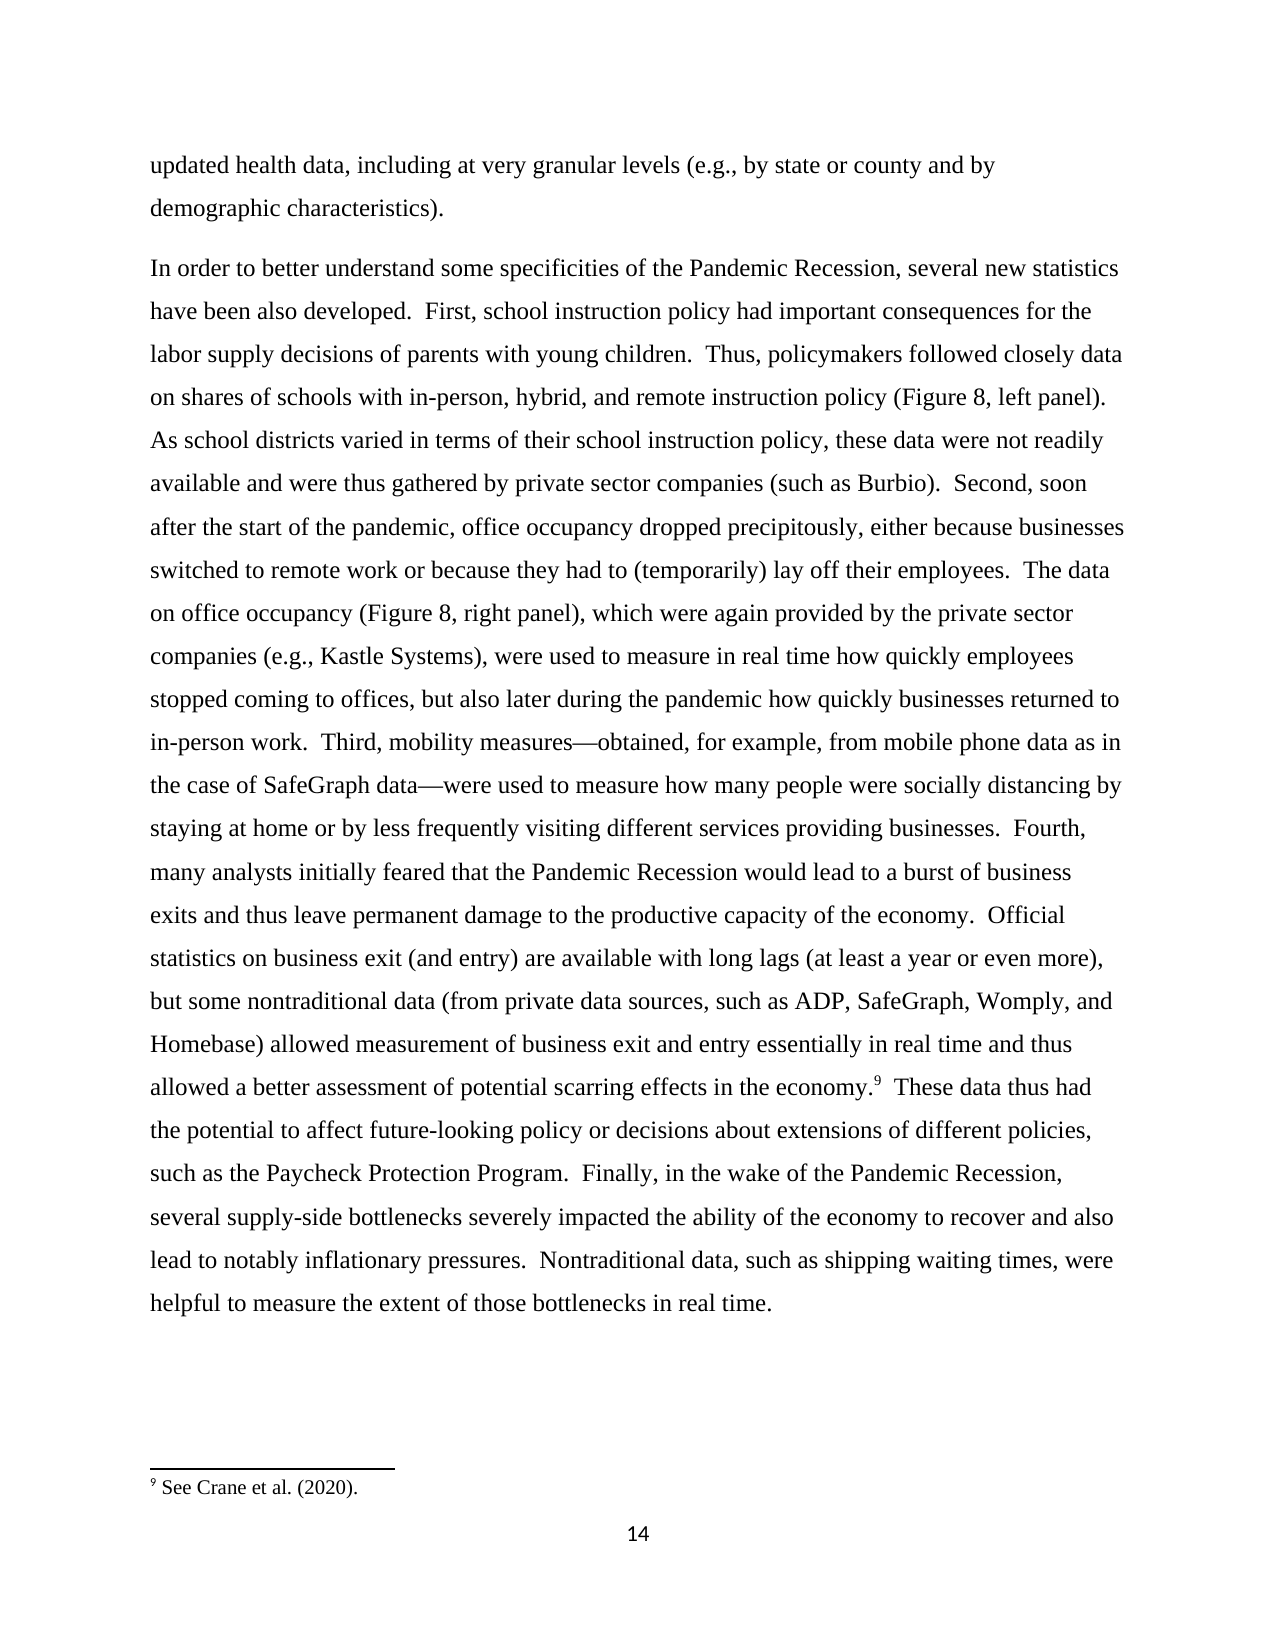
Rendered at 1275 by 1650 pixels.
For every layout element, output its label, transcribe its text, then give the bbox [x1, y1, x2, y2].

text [150, 150, 1125, 222]
text In order to better understand some specificities of the Pandemic Recession, several new statistics have been also developed. First, school instruction policy had important consequences for the labor supply decisions of parents with young children. Thus, policymakers followed closely data on shares of schools with in-person, hybrid, and remote instruction policy (Figure 8, left panel). As school districts varied in terms of their school instruction policy, these data were not readily available and were thus gathered by private sector companies (such as Burbio). Second, soon after the start of the pandemic, office occupancy dropped precipitously, either because businesses switched to remote work or because they had to (temporarily) lay off their employees. The data on office occupancy (Figure 8, right panel), which were again provided by the private sector companies (e.g., Kastle Systems), were used to measure in real time how quickly employees stopped coming to offices, but also later during the pandemic how quickly businesses returned to in-person work. Third, mobility measures—obtained, for example, from mobile phone data as in the case of SafeGraph data—were used to measure how many people were socially distancing by staying at home or by less frequently visiting different services providing businesses. Fourth, many analysts initially feared that the Pandemic Recession would lead to a burst of business exits and thus leave permanent damage to the productive capacity of the economy. Official statistics on business exit (and entry) are available with long lags (at least a year or even more), but some nontraditional data (from private data sources, such as ADP, SafeGraph, Womply, and Homebase) allowed measurement of business exit and entry essentially in real time and thus allowed a better assessment of potential scarring effects in the economy. These data thus had the potential to affect future-looking policy or decisions about extensions of different policies, such as the Paycheck Protection Program. Finally, in the wake of the Pandemic Recession, several supply-side bottlenecks severely impacted the ability of the economy to recover and also lead to notably inflationary pressures. Nontraditional data, such as shipping waiting times, were helpful to measure the extent of those bottlenecks in real time. [150, 253, 1125, 1317]
